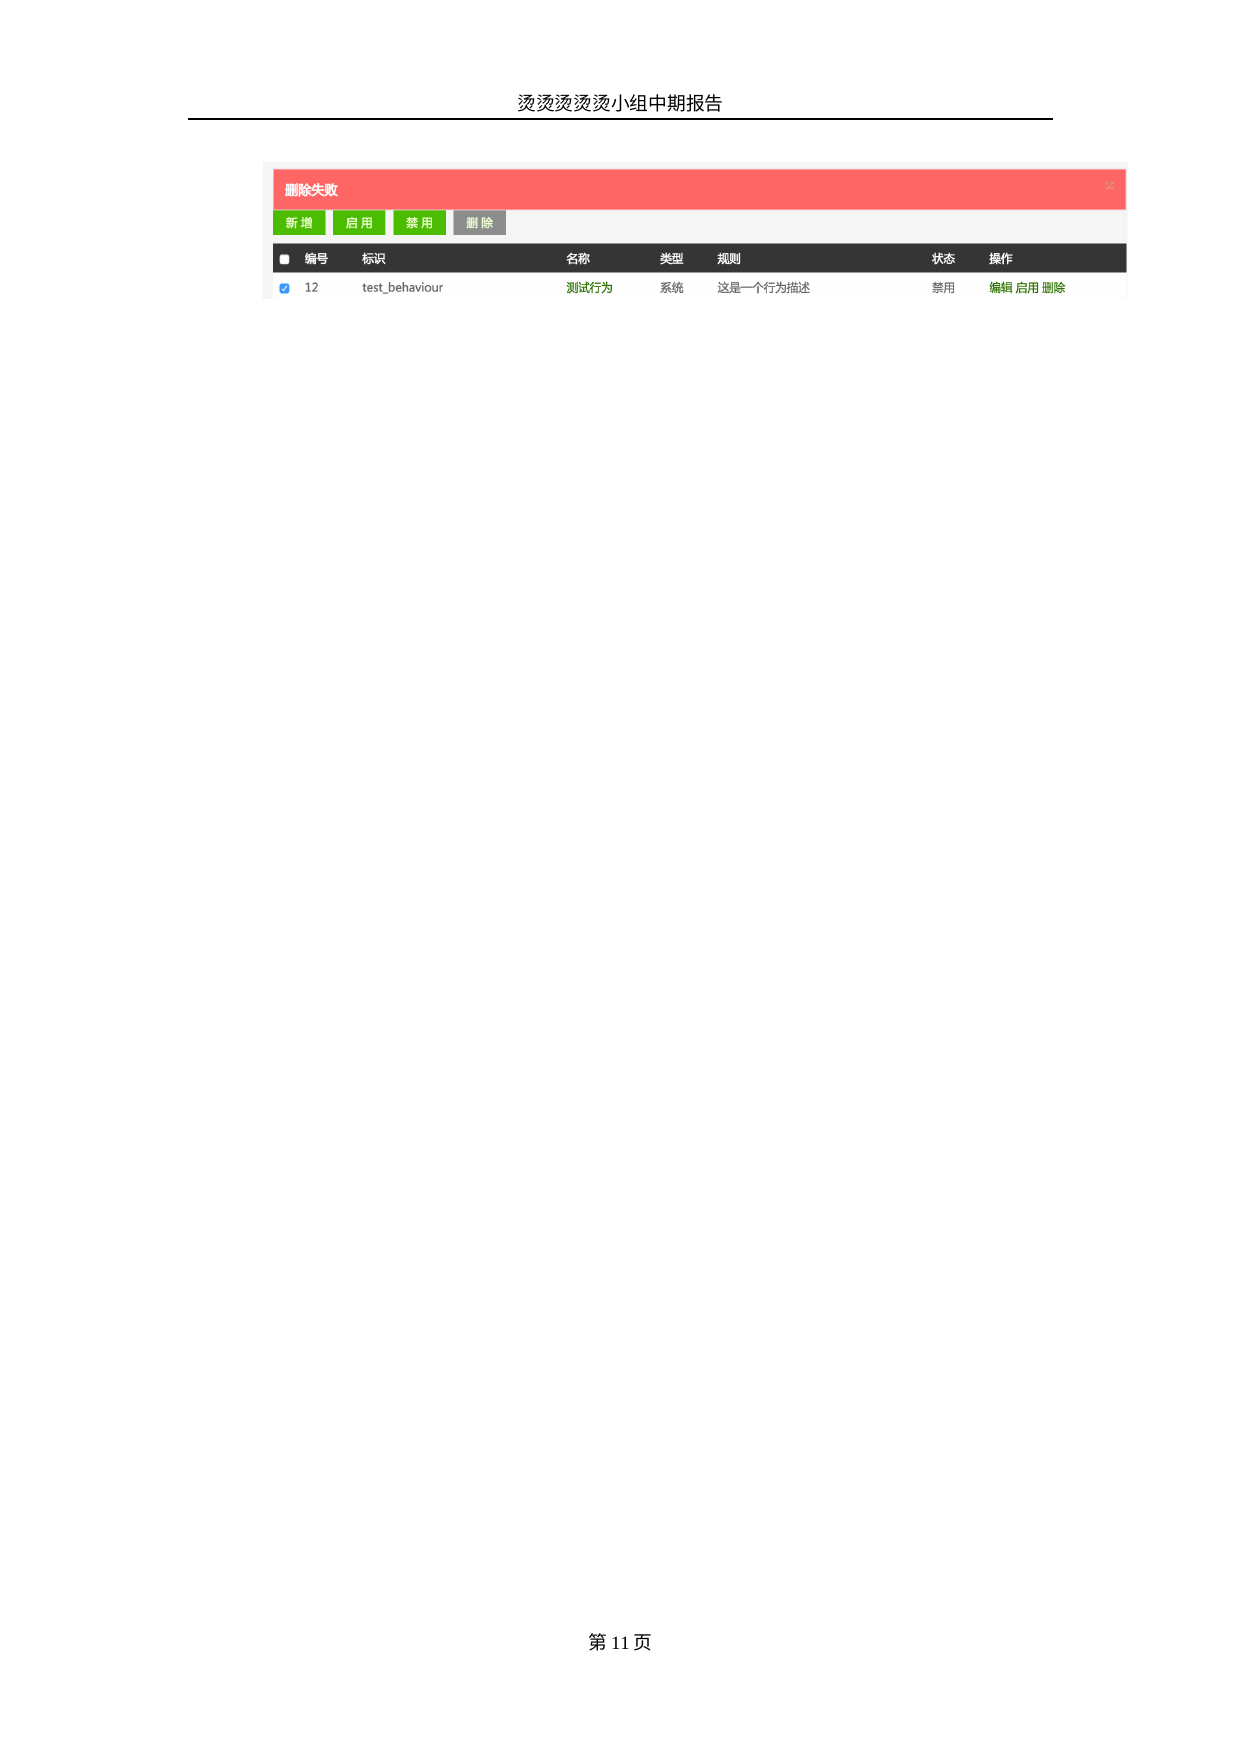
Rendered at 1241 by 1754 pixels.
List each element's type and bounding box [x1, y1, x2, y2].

picture [262, 162, 1128, 299]
